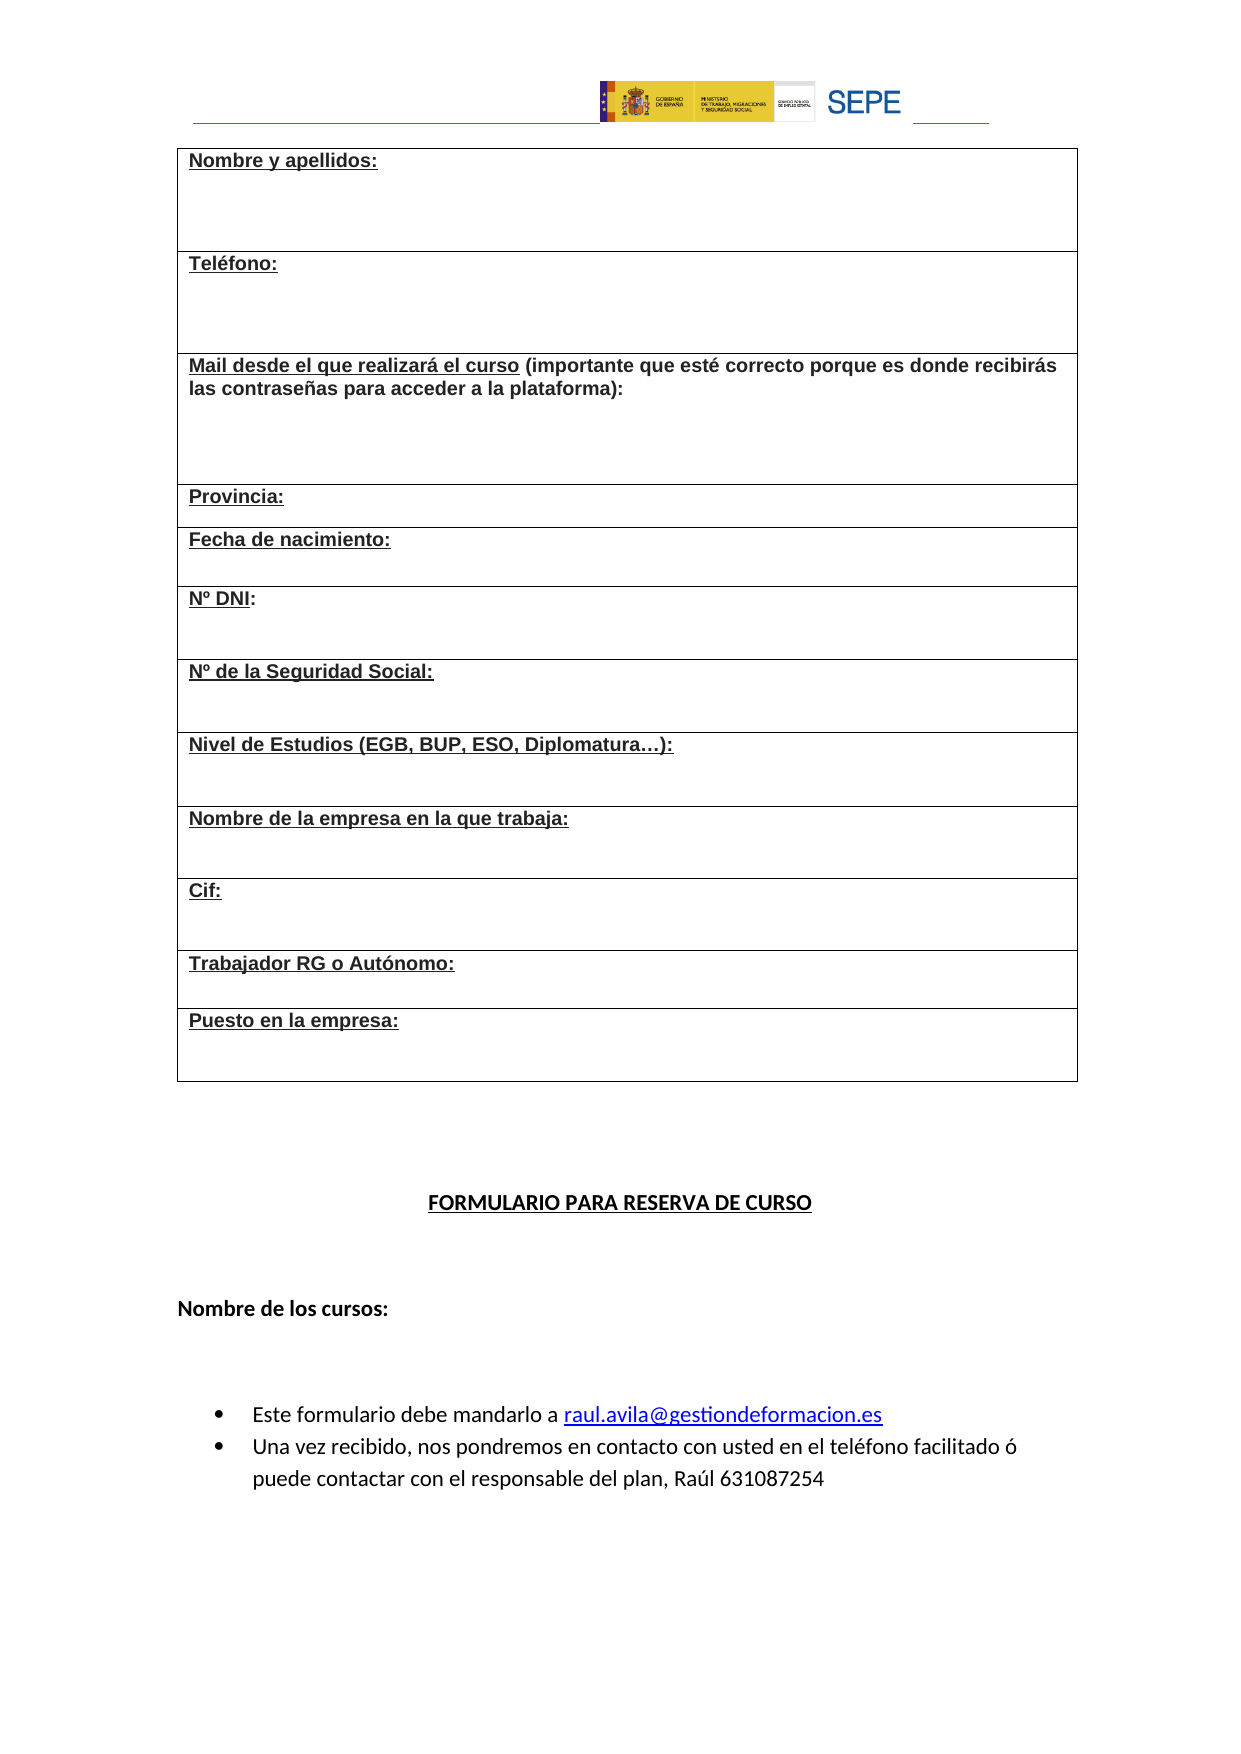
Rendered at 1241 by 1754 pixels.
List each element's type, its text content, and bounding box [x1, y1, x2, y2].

table_cell Mail desde el que realizará el curso (importante que esté correcto porque es donde recibirás las contraseñas para acceder a la plataforma): [178, 354, 1077, 484]
table_cell Fecha de nacimiento: [178, 528, 1077, 586]
table_cell Nivel de Estudios (EGB, BUP, ESO, Diplomatura…): [178, 733, 1077, 806]
picture [600, 81, 913, 122]
text Nombre de los cursos: [177, 1294, 1063, 1322]
list Este formulario debe mandarlo a raul.avila@gestiondeformacion.es [215, 1400, 1063, 1428]
table_cell Puesto en la empresa: [178, 1009, 1077, 1081]
list Una vez recibido, nos pondremos en contacto con usted en el teléfono facilitado ó puede contactar con el responsable del plan, Raúl 631087254 [215, 1432, 1063, 1492]
table_cell Nombre de la empresa en la que trabaja: [178, 807, 1077, 878]
text FORMULARIO PARA RESERVA DE CURSO [177, 1188, 1063, 1216]
table_header Nombre y apellidos: [178, 149, 1077, 251]
table_cell Trabajador RG o Autónomo: [178, 951, 1077, 1008]
table_cell Nº de la Seguridad Social: [178, 660, 1077, 732]
table_cell Cif: [178, 879, 1077, 950]
table_cell Teléfono: [178, 252, 1077, 353]
table_cell Provincia: [178, 485, 1077, 527]
table_cell Nº DNI: [178, 587, 1077, 658]
